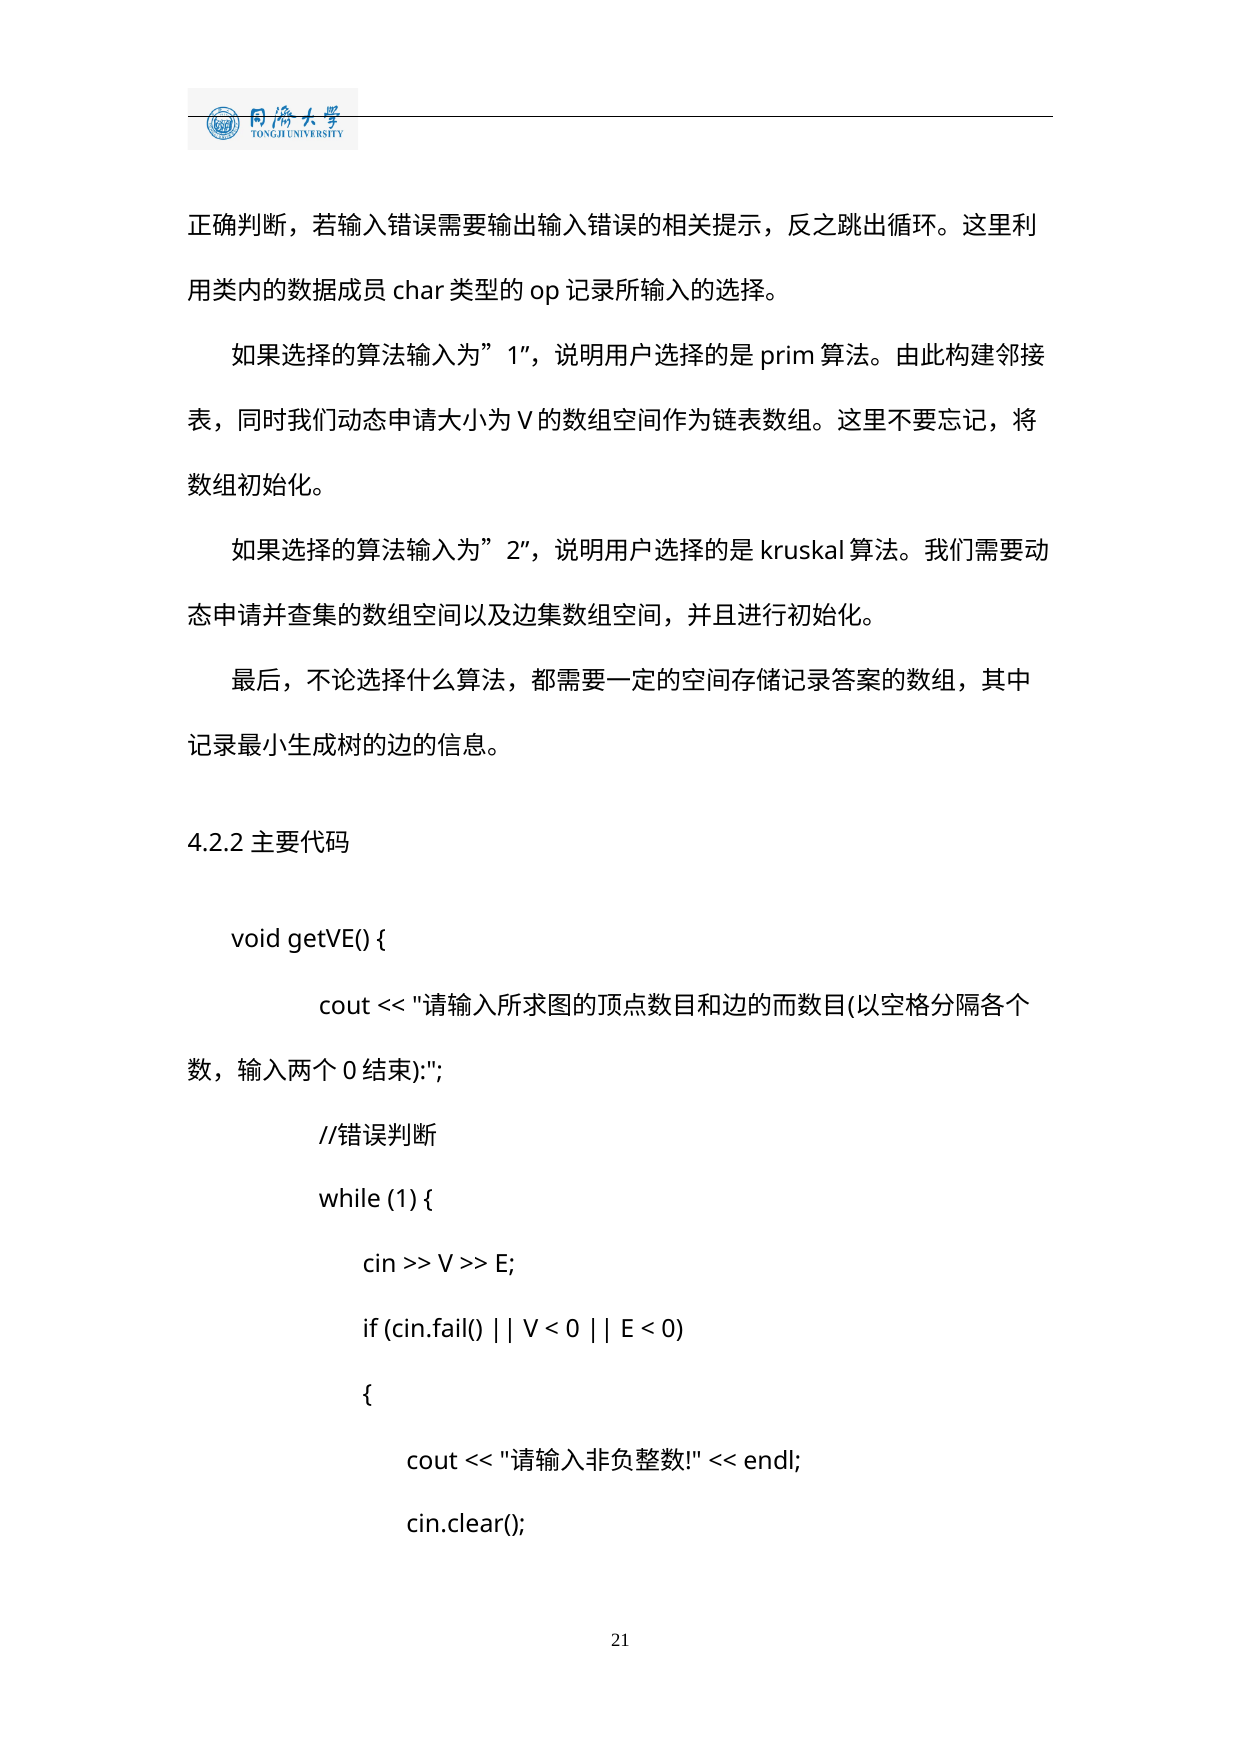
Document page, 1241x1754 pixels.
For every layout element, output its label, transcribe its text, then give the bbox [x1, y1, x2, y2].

text void getVE() { [187, 906, 1053, 971]
text if (cin.fail() || V < 0 || E < 0) [187, 1296, 1053, 1361]
text 进入算法选择，本程序提供两种算法构造最小生成树，一种是prim算法，另一种是kruskal算法。在进行算法选择的同时，我们也需要进行用户输入的正确判断，若输入错误需要输出输入错误的相关提示，反之跳出循环。这里利用类内的数据成员char类型的op记录所输入的选择。 [187, 191, 1053, 321]
picture [187, 88, 359, 150]
text //错误判断 [187, 1101, 1053, 1166]
text 如果选择的算法输入为”1”，说明用户选择的是prim算法。由此构建邻接表，同时我们动态申请大小为V的数组空间作为链表数组。这里不要忘记，将数组初始化。 [187, 321, 1053, 516]
text cin >> V >> E; [187, 1231, 1053, 1296]
text { [187, 1361, 1053, 1426]
text 4.2.2 主要代码 [187, 808, 1053, 873]
text cout << "请输入非负整数!" << endl; [187, 1426, 1053, 1491]
text cout << "请输入所求图的顶点数目和边的而数目(以空格分隔各个数，输入两个0结束):"; [187, 971, 1053, 1101]
text 如果选择的算法输入为”2”，说明用户选择的是kruskal算法。我们需要动态申请并查集的数组空间以及边集数组空间，并且进行初始化。 [187, 516, 1053, 646]
text 最后，不论选择什么算法，都需要一定的空间存储记录答案的数组，其中记录最小生成树的边的信息。 [187, 646, 1053, 776]
text cin.clear(); [187, 1491, 1053, 1556]
text while (1) { [187, 1166, 1053, 1231]
